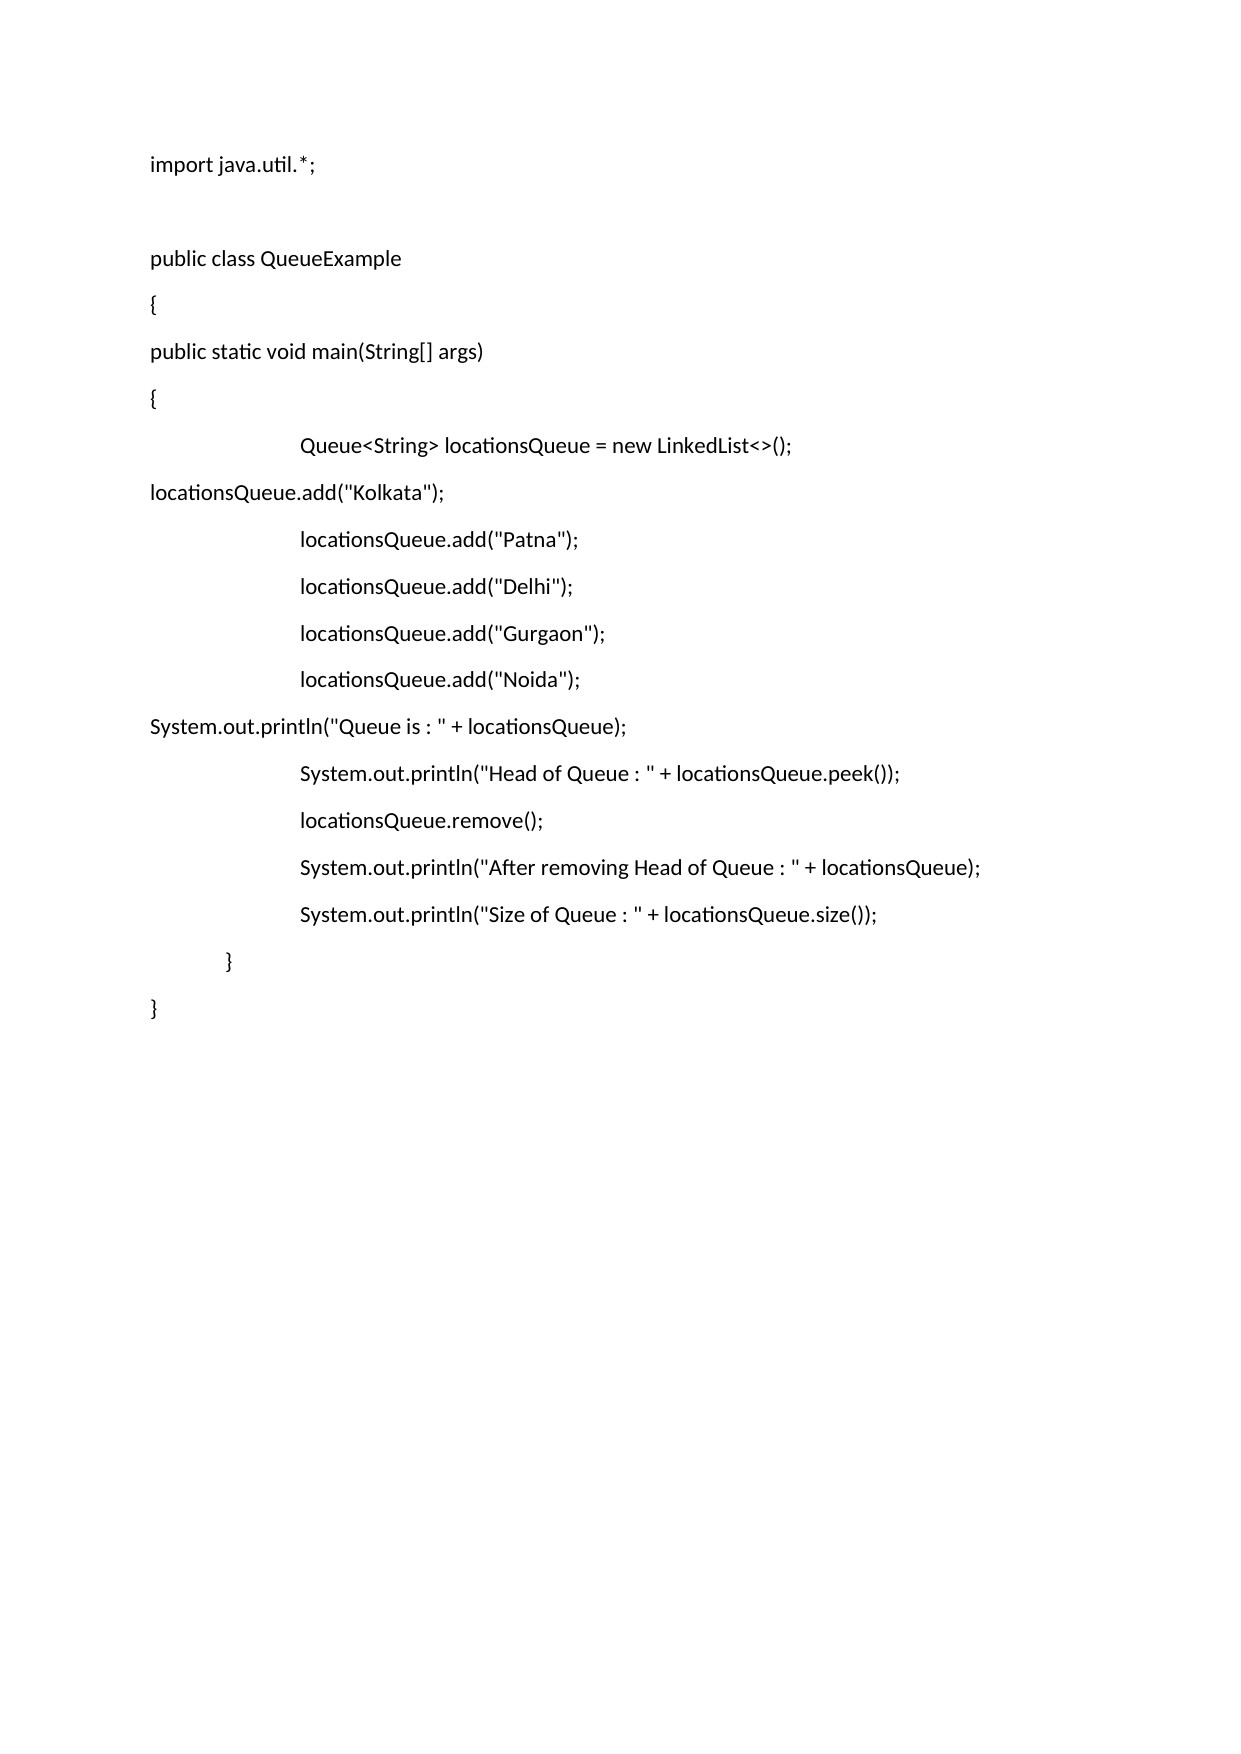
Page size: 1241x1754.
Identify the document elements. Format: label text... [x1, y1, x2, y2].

text locationsQueue.add("Noida"); [150, 666, 1090, 694]
text locationsQueue.add("Delhi"); [150, 572, 1090, 600]
text locationsQueue.add("Patna"); [150, 525, 1090, 553]
text locationsQueue.remove(); [150, 806, 1090, 834]
text System.out.println("Head of Queue : " + locationsQueue.peek()); [150, 759, 1090, 787]
text locationsQueue.add("Kolkata"); [150, 478, 1090, 506]
text } [150, 994, 1090, 1022]
text } [150, 947, 1090, 975]
text public class QueueExample [150, 244, 1090, 272]
text System.out.println("Size of Queue : " + locationsQueue.size()); [150, 900, 1090, 928]
text System.out.println("After removing Head of Queue : " + locationsQueue); [150, 853, 1090, 881]
text Queue<String> locationsQueue = new LinkedList<>(); [150, 431, 1090, 459]
text import java.util.*; [150, 150, 1090, 178]
text { [150, 291, 1090, 319]
text public static void main(String[] args) [150, 337, 1090, 366]
text locationsQueue.add("Gurgaon"); [150, 619, 1090, 647]
text System.out.println("Queue is : " + locationsQueue); [150, 712, 1090, 741]
text { [150, 384, 1090, 412]
